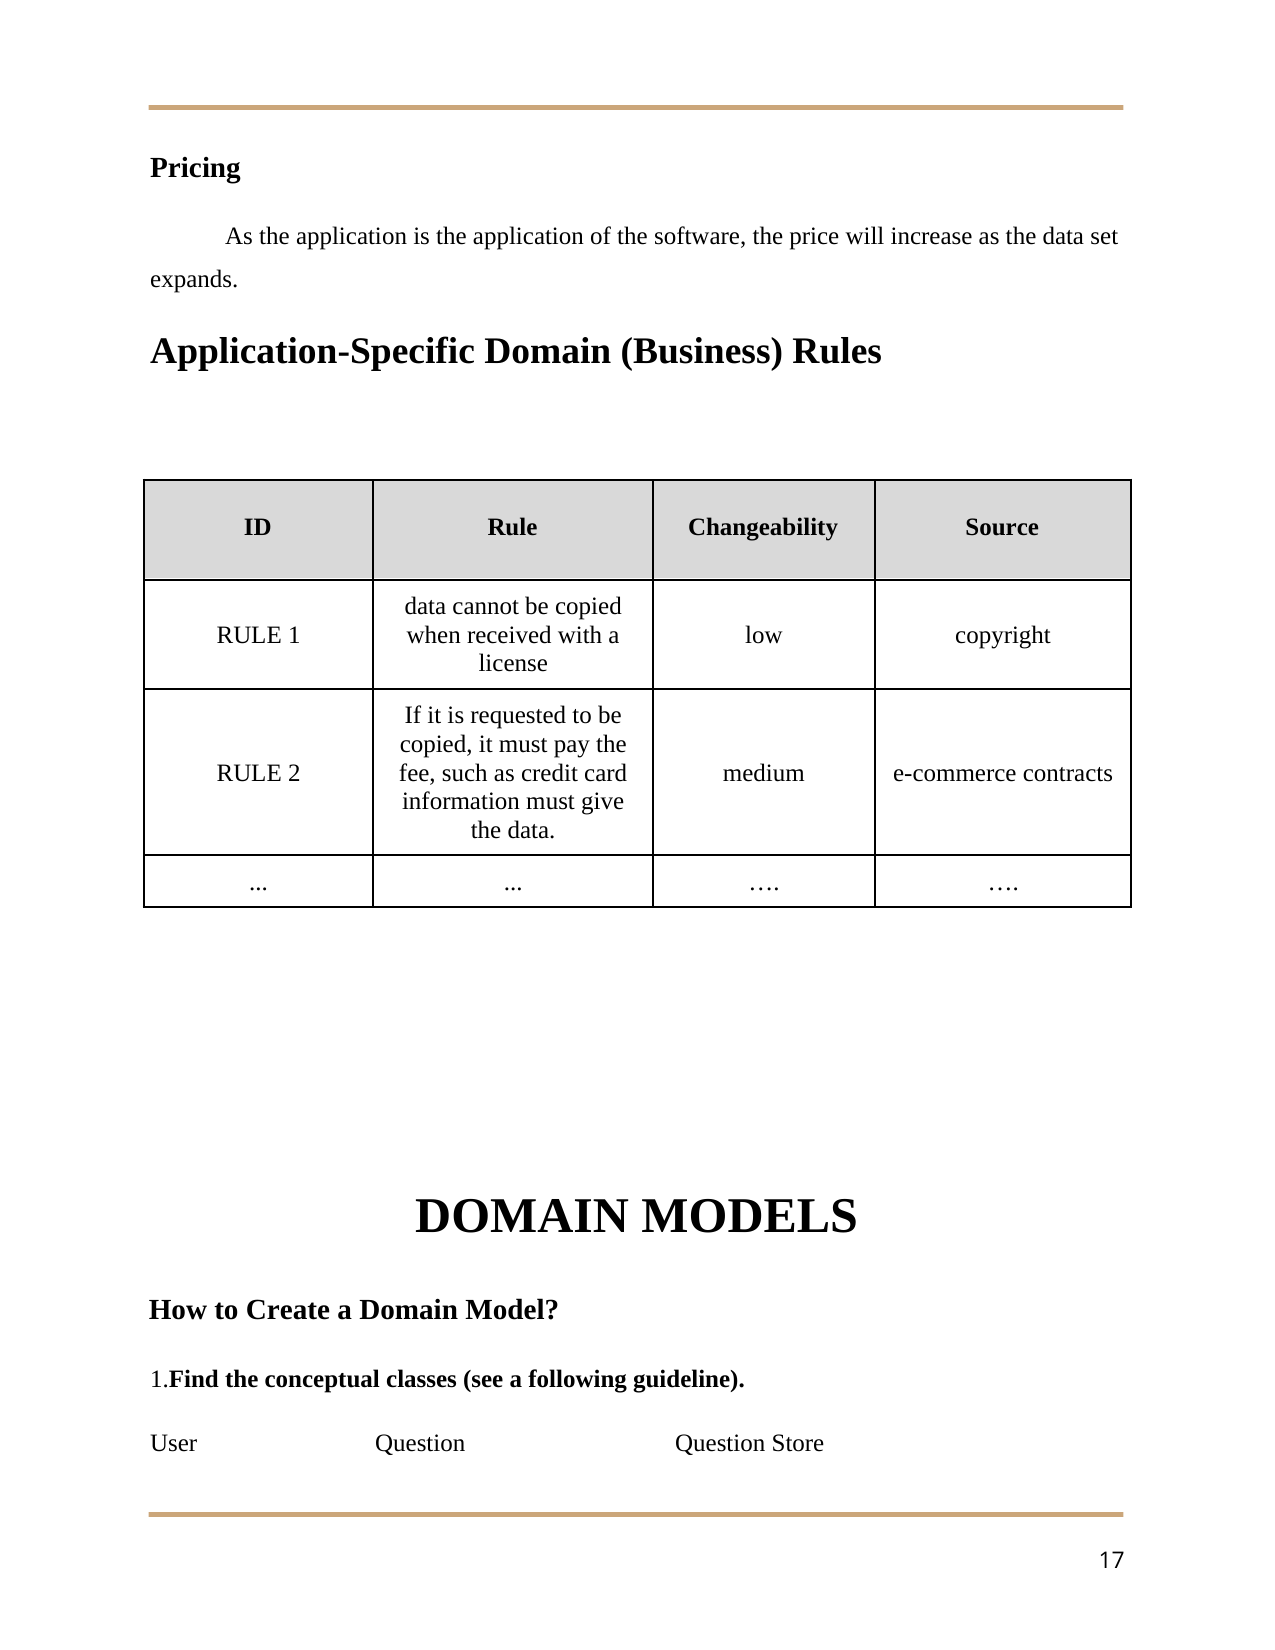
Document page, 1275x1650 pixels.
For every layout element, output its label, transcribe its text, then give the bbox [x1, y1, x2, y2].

text Pricing [150, 150, 1124, 183]
table_cell If it is requested to be copied, it must pay the fee, such as credit card information must give the data. [374, 690, 652, 854]
table_header Source [876, 481, 1130, 578]
text Application-Specific Domain (Business) Rules [150, 328, 1124, 371]
table_header Rule [374, 481, 652, 578]
text DOMAIN MODELS [148, 1185, 1124, 1243]
text As the application is the application of the software, the price will increase as the data set expands. [150, 221, 1124, 293]
text 1.Find the conceptual classes (see a following guideline). [150, 1364, 1124, 1392]
text How to Create a Domain Model? [148, 1292, 1124, 1326]
table_header Changeability [654, 481, 874, 578]
table_cell …. [876, 856, 1130, 906]
table_cell ... [374, 856, 652, 906]
table_header ID [145, 481, 372, 578]
table_cell RULE 2 [145, 690, 372, 854]
picture [148, 1512, 1124, 1517]
text User Question Question Store [150, 1428, 1124, 1456]
table_cell …. [654, 856, 874, 906]
table_cell e-commerce contracts [876, 690, 1130, 854]
table_cell data cannot be copied when received with a license [374, 581, 652, 688]
table_cell ... [145, 856, 372, 906]
table_cell RULE 1 [145, 581, 372, 688]
table_cell medium [654, 690, 874, 854]
table_cell copyright [876, 581, 1130, 688]
table_cell low [654, 581, 874, 688]
picture [148, 105, 1124, 110]
